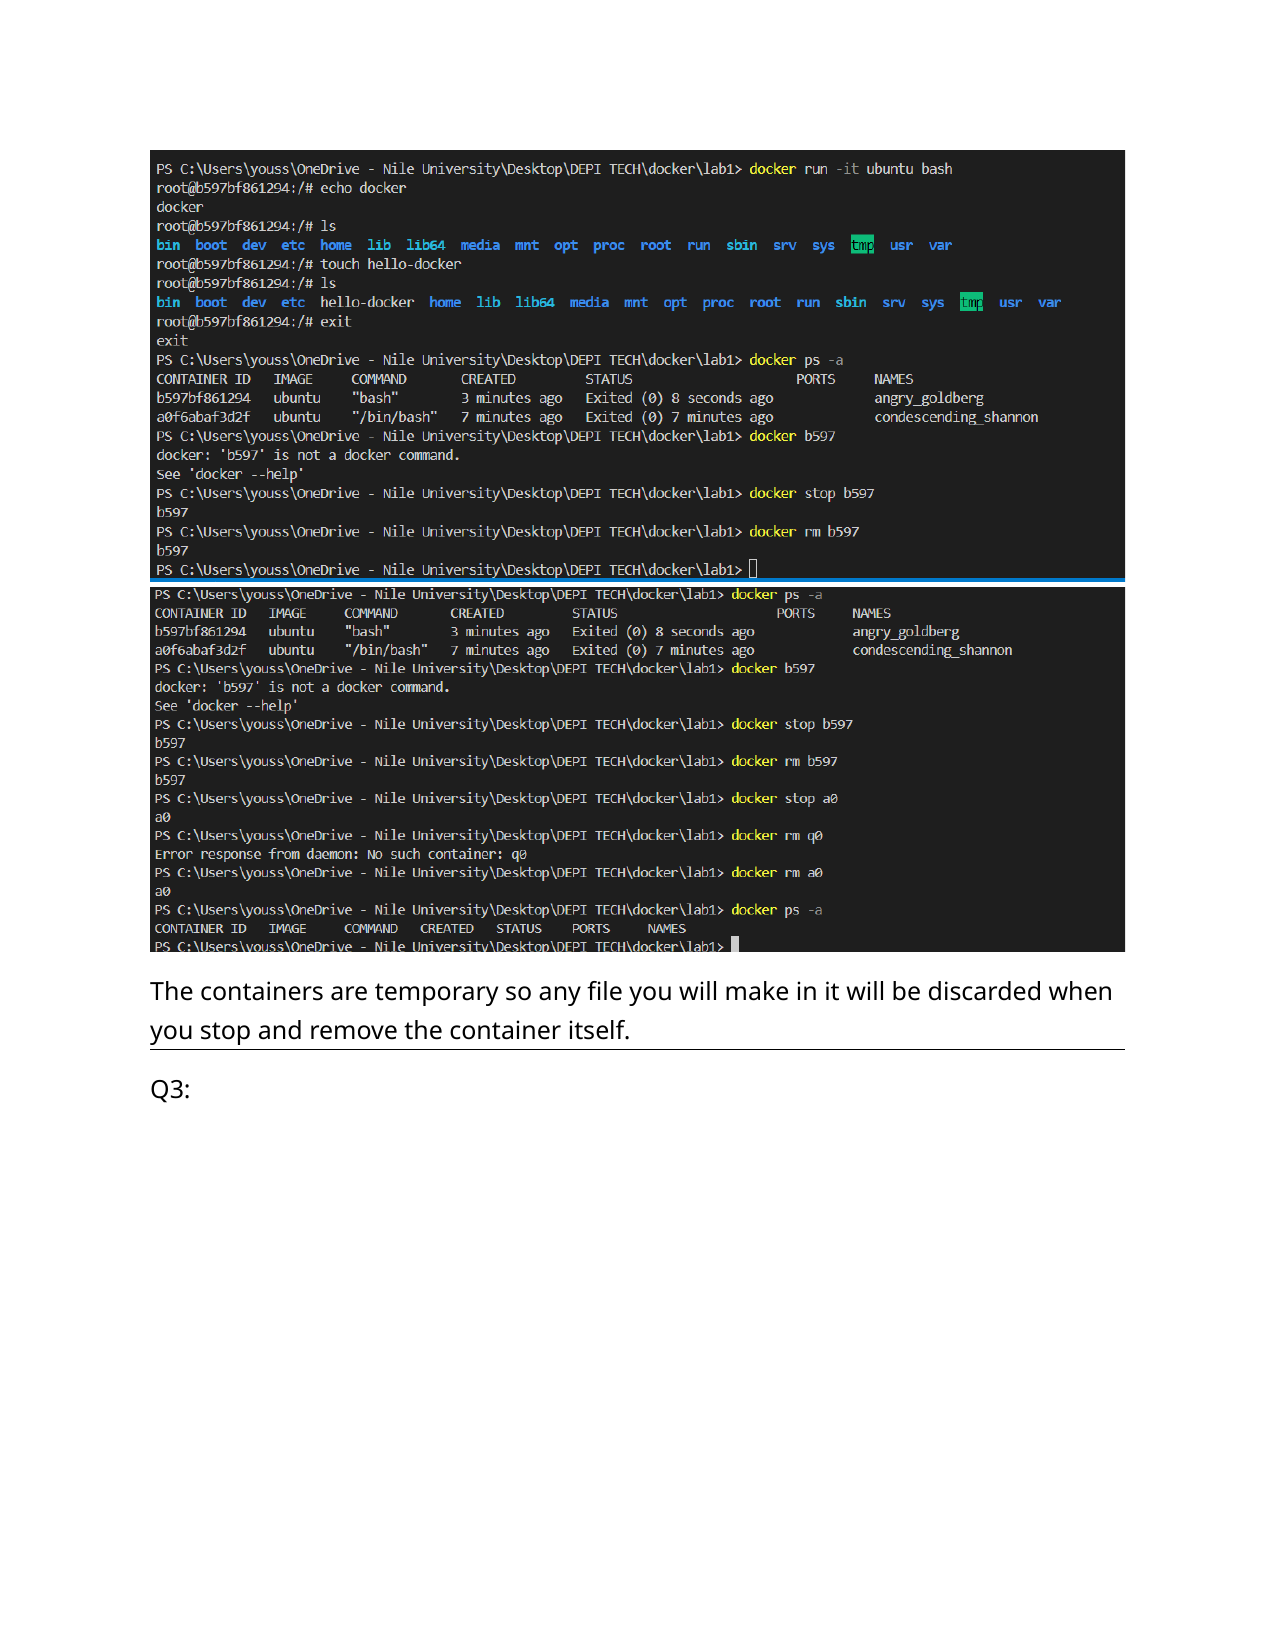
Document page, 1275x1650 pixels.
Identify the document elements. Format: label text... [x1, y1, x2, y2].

picture [150, 587, 1125, 952]
picture [150, 150, 1125, 582]
text The containers are temporary so any file you will make in it will be discarded when you stop and remove the container itself. [150, 973, 1125, 1049]
text Q3: [150, 1072, 1125, 1106]
